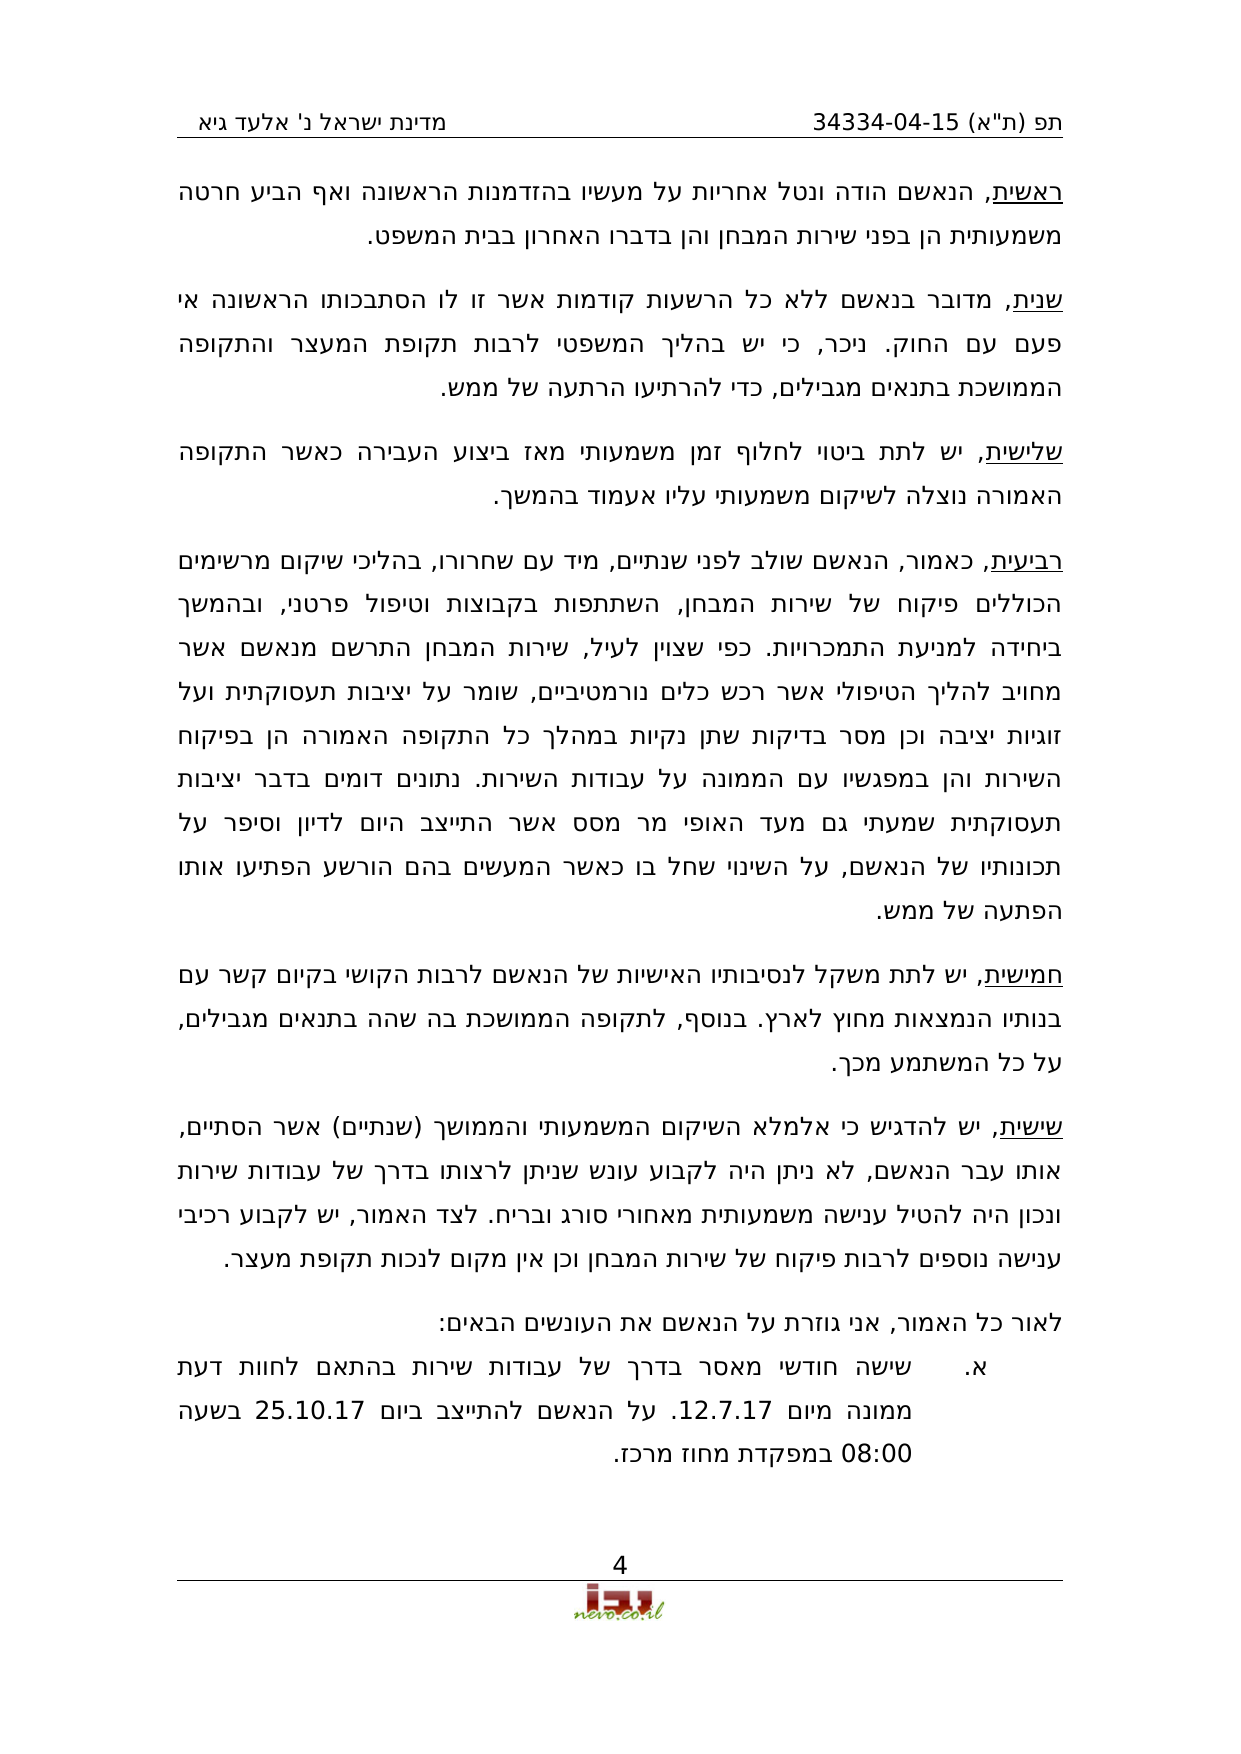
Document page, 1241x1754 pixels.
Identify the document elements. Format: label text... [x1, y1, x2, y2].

picture [574, 1583, 666, 1621]
text א. שישה חודשי מאסר בדרך של עבודות שירות בהתאם לחוות דעת ממונה מיום 12.7.17. על הנאשם להתייצב ביום 25.10.17 בשעה 08:00 במפקדת מחוז מרכז. [177, 1352, 988, 1469]
text שנית, מדובר בנאשם ללא כל הרשעות קודמות אשר זו לו הסתבכותו הראשונה אי פעם עם החוק. ניכר, כי יש בהליך המשפטי לרבות תקופת המעצר והתקופה הממושכת בתנאים מגבילים, כדי להרתיעו הרתעה של ממש. [177, 286, 1063, 402]
text לאור כל האמור, אני גוזרת על הנאשם את העונשים הבאים: [177, 1308, 1063, 1338]
text שישית, יש להדגיש כי אלמלא השיקום המשמעותי והממושך (שנתיים) אשר הסתיים, אותו עבר הנאשם, לא ניתן היה לקבוע עונש שניתן לרצותו בדרך של עבודות שירות ונכון היה להטיל ענישה משמעותית מאחורי סורג ובריח. לצד האמור, יש לקבוע רכיבי ענישה נוספים לרבות פיקוח של שירות המבחן וכן אין מקום לנכות תקופת מעצר. [177, 1113, 1063, 1273]
text ראשית, הנאשם הודה ונטל אחריות על מעשיו בהזדמנות הראשונה ואף הביע חרטה משמעותית הן בפני שירות המבחן והן בדברו האחרון בבית המשפט. [177, 177, 1063, 250]
text רביעית, כאמור, הנאשם שולב לפני שנתיים, מיד עם שחרורו, בהליכי שיקום מרשימים הכוללים פיקוח של שירות המבחן, השתתפות בקבוצות וטיפול פרטני, ובהמשך ביחידה למניעת התמכרויות. כפי שצוין לעיל, שירות המבחן התרשם מנאשם אשר מחויב להליך הטיפולי אשר רכש כלים נורמטיביים, שומר על יציבות תעסוקתית ועל זוגיות יציבה וכן מסר בדיקות שתן נקיות במהלך כל התקופה האמורה הן בפיקוח השירות והן במפגשיו עם הממונה על עבודות השירות. נתונים דומים בדבר יציבות תעסוקתית שמעתי גם מעד האופי מר מסס אשר התייצב היום לדיון וסיפר על תכונותיו של הנאשם, על השינוי שחל בו כאשר המעשים בהם הורשע הפתיעו אותו הפתעה של ממש. [177, 546, 1063, 925]
text שלישית, יש לתת ביטוי לחלוף זמן משמעותי מאז ביצוע העבירה כאשר התקופה האמורה נוצלה לשיקום משמעותי עליו אעמוד בהמשך. [177, 438, 1063, 511]
text חמישית, יש לתת משקל לנסיבותיו האישיות של הנאשם לרבות הקושי בקיום קשר עם בנותיו הנמצאות מחוץ לארץ. בנוסף, לתקופה הממושכת בה שהה בתנאים מגבילים, על כל המשתמע מכך. [177, 961, 1063, 1077]
